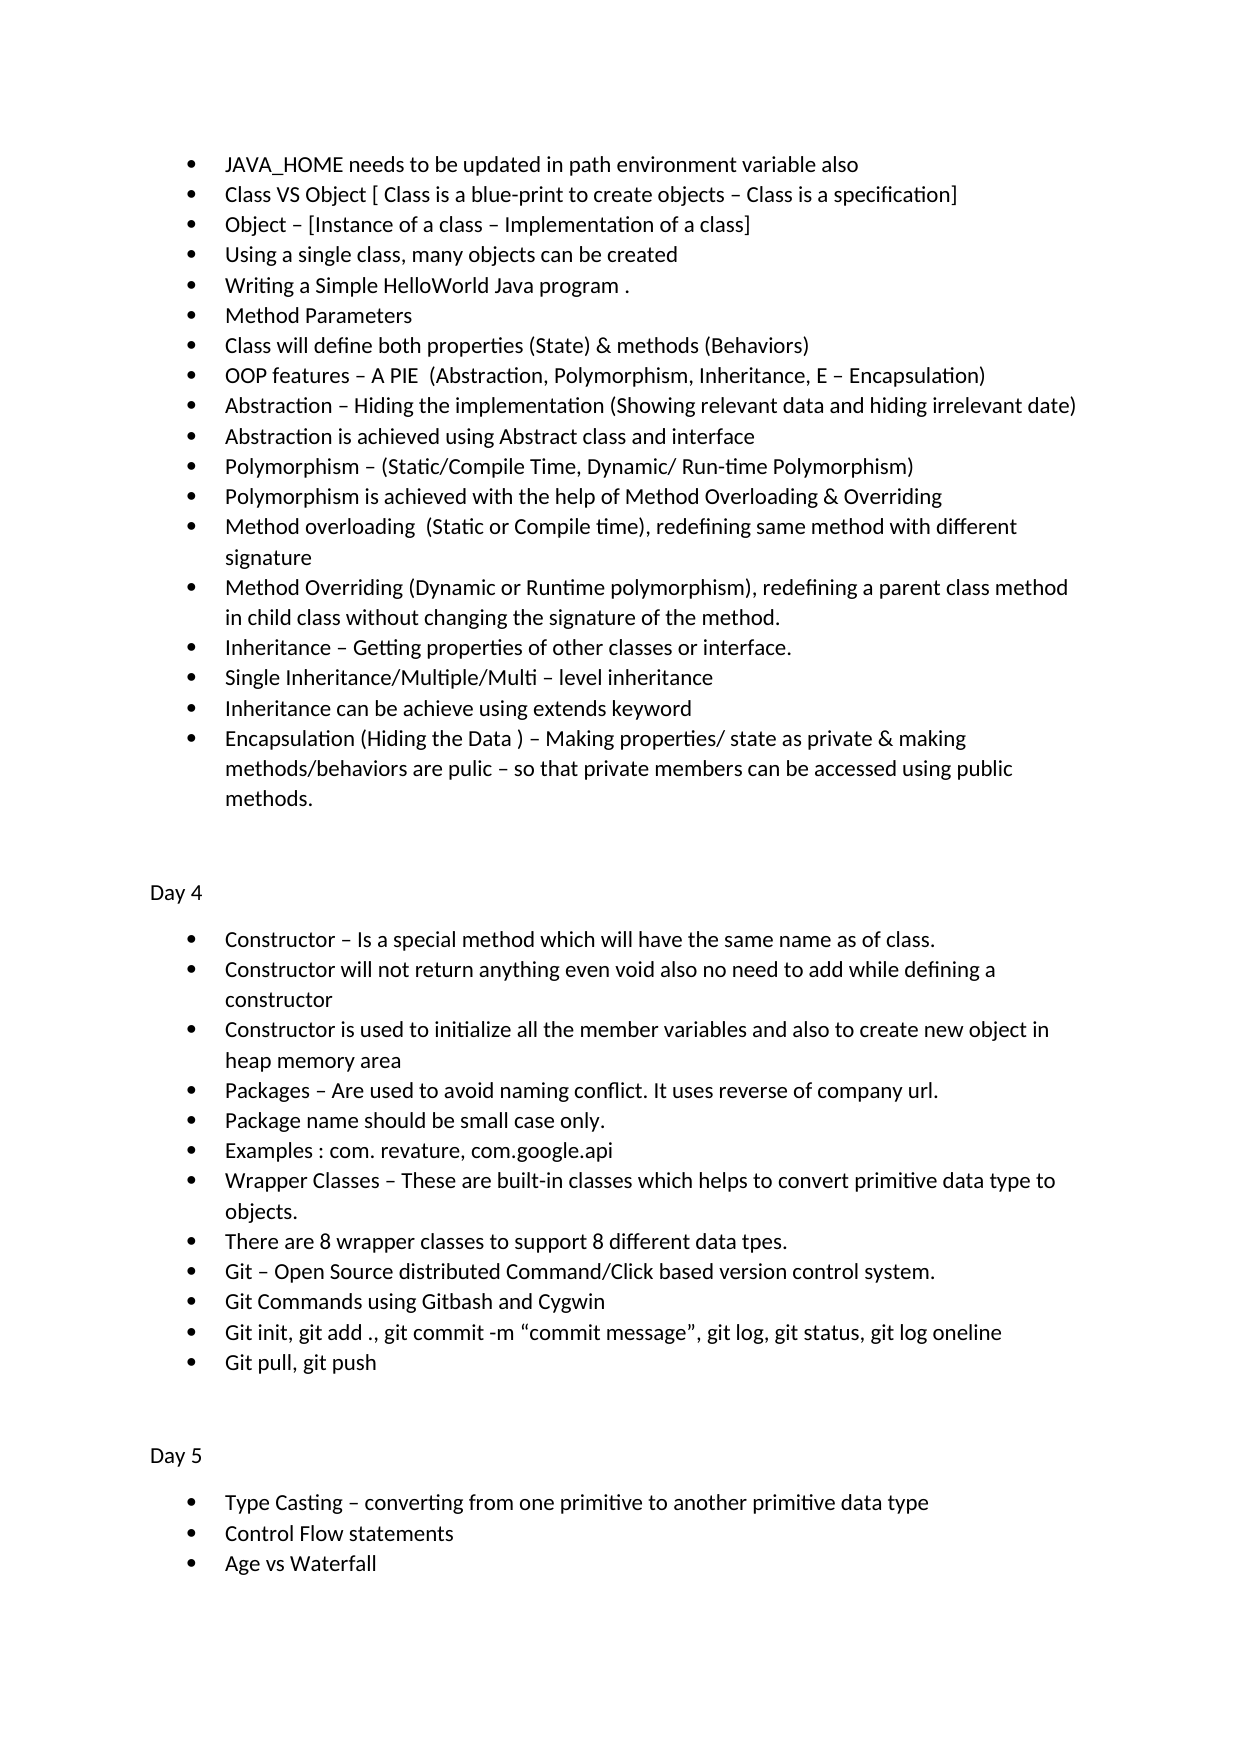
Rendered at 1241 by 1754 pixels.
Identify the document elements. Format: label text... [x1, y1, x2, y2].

list Class VS Object [ Class is a blue-print to create objects – Class is a specification] [187, 180, 1090, 208]
list JAVA_HOME needs to be updated in path environment variable also [187, 150, 1090, 178]
list Control Flow statements [187, 1519, 1090, 1547]
list Inheritance – Getting properties of other classes or interface. [187, 633, 1090, 661]
list Wrapper Classes – These are built-in classes which helps to convert primitive data type to objects. [187, 1167, 1090, 1225]
list Git Commands using Gitbash and Cygwin [187, 1287, 1090, 1316]
list Constructor is used to initialize all the member variables and also to create new object in heap memory area [187, 1016, 1090, 1074]
list Class will define both properties (State) & methods (Behaviors) [187, 331, 1090, 359]
list Abstraction is achieved using Abstract class and interface [187, 422, 1090, 450]
list Using a single class, many objects can be created [187, 241, 1090, 269]
list Examples : com. revature, com.google.api [187, 1136, 1090, 1164]
list Type Casting – converting from one primitive to another primitive data type [187, 1488, 1090, 1517]
text Day 4 [150, 878, 1090, 906]
list Single Inheritance/Multiple/Multi – level inheritance [187, 663, 1090, 692]
list Method Overriding (Dynamic or Runtime polymorphism), redefining a parent class method in child class without changing the signature of the method. [187, 573, 1090, 631]
list Abstraction – Hiding the implementation (Showing relevant data and hiding irrelevant date) [187, 392, 1090, 420]
list Git init, git add ., git commit -m “commit message”, git log, git status, git log oneline [187, 1318, 1090, 1346]
list Method overloading (Static or Compile time), redefining same method with different signature [187, 512, 1090, 571]
list Constructor – Is a special method which will have the same name as of class. [187, 925, 1090, 953]
list Object – [Instance of a class – Implementation of a class] [187, 210, 1090, 238]
list Method Parameters [187, 301, 1090, 329]
list Git – Open Source distributed Command/Click based version control system. [187, 1257, 1090, 1285]
list Age vs Waterfall [187, 1549, 1090, 1577]
list Package name should be small case only. [187, 1106, 1090, 1134]
list OOP features – A PIE (Abstraction, Polymorphism, Inheritance, E – Encapsulation) [187, 361, 1090, 389]
list Writing a Simple HelloWorld Java program . [187, 271, 1090, 299]
list Constructor will not return anything even void also no need to add while defining a constructor [187, 955, 1090, 1013]
list Encapsulation (Hiding the Data ) – Making properties/ state as private & making methods/behaviors are pulic – so that private members can be accessed using public methods. [187, 724, 1090, 812]
list Inheritance can be achieve using extends keyword [187, 694, 1090, 722]
text Day 5 [150, 1442, 1090, 1470]
list There are 8 wrapper classes to support 8 different data tpes. [187, 1227, 1090, 1255]
list Polymorphism – (Static/Compile Time, Dynamic/ Run-time Polymorphism) [187, 452, 1090, 480]
list Packages – Are used to avoid naming conflict. It uses reverse of company url. [187, 1076, 1090, 1104]
list Polymorphism is achieved with the help of Method Overloading & Overriding [187, 482, 1090, 510]
list Git pull, git push [187, 1348, 1090, 1376]
